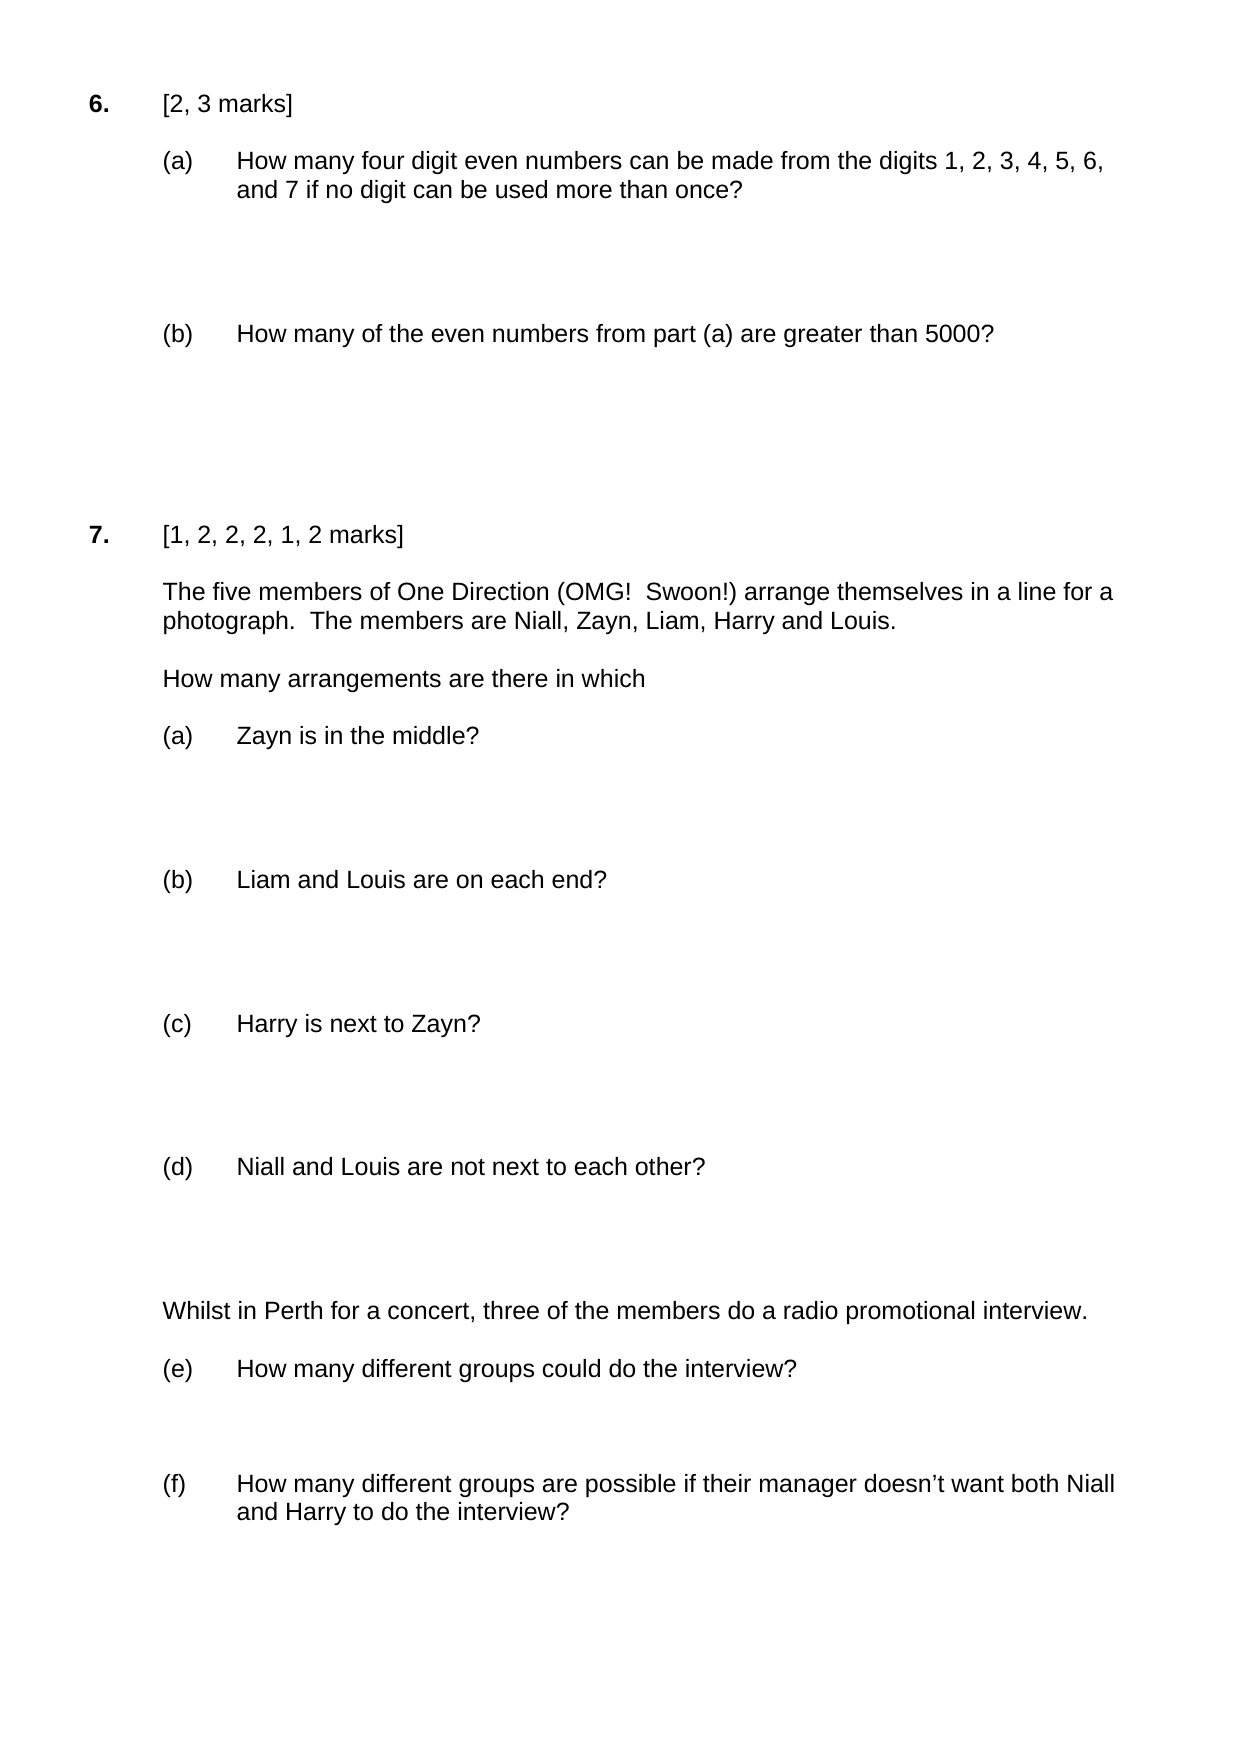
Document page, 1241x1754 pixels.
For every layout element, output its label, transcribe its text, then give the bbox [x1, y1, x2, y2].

text (c) Harry is next to Zayn? [162, 1009, 1152, 1037]
text The five members of One Direction (OMG! Swoon!) arrange themselves in a line for a photograph. The members are Niall, Zayn, Liam, Harry and Louis. [89, 577, 1152, 635]
text (a) Zayn is in the middle? [162, 721, 1152, 750]
text 6. [2, 3 marks] [89, 89, 1152, 117]
text (b) Liam and Louis are on each end? [162, 865, 1152, 894]
text How many arrangements are there in which [89, 664, 1152, 692]
text (d) Niall and Louis are not next to each other? [162, 1152, 1152, 1181]
text (b) How many of the even numbers from part (a) are greater than 5000? [162, 319, 1152, 347]
text (a) How many four digit even numbers can be made from the digits 1, 2, 3, 4, 5, 6, and 7 if no digit can be used more than once? [162, 146, 1152, 204]
text Whilst in Perth for a concert, three of the members do a radio promotional interview. [162, 1296, 1152, 1325]
text (f) How many different groups are possible if their manager doesn’t want both Niall and Harry to do the interview? [162, 1469, 1152, 1526]
text (e) How many different groups could do the interview? [162, 1354, 1152, 1382]
text 7. [1, 2, 2, 2, 1, 2 marks] [89, 520, 1152, 549]
